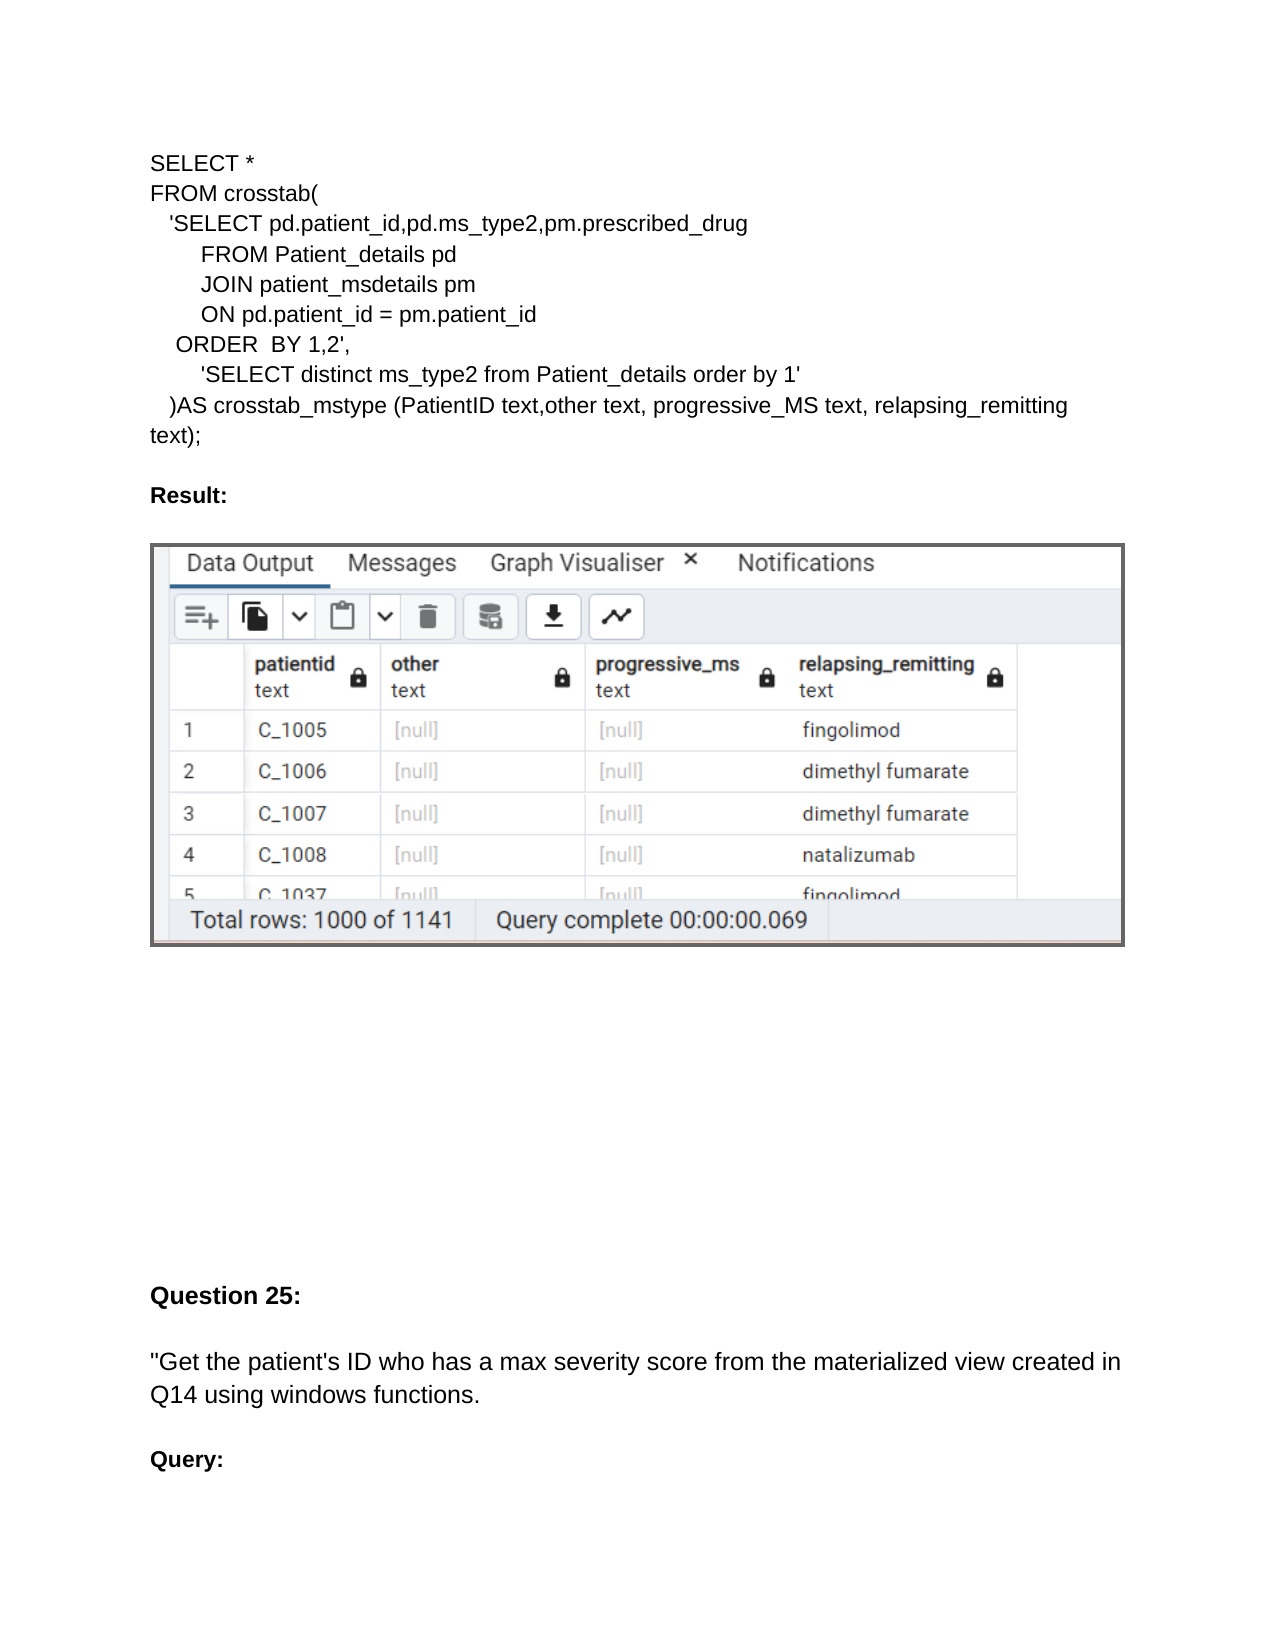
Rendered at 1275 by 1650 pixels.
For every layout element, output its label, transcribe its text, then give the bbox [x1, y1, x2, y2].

text "Get the patient's ID who has a max severity score from the materialized view created in Q14 using windows functions. [150, 1347, 1125, 1409]
text 'SELECT distinct ms_type2 from Patient_details order by 1' [150, 361, 1125, 388]
text FROM Patient_details pd [150, 241, 1125, 267]
text FROM crosstab( [150, 180, 1125, 207]
text Result: [150, 482, 1125, 509]
text )AS crosstab_mstype (PatientID text,other text, progressive_MS text, relapsing_remitting text); [150, 392, 1125, 448]
text JOIN patient_msdetails pm [150, 271, 1125, 297]
picture [154, 547, 1121, 943]
text Query: [150, 1446, 1125, 1472]
text ON pd.patient_id = pm.patient_id [150, 301, 1125, 327]
text ORDER BY 1,2', [150, 331, 1125, 358]
text Question 25: [150, 1281, 1125, 1310]
text 'SELECT pd.patient_id,pd.ms_type2,pm.prescribed_drug [150, 210, 1125, 237]
text SELECT * [150, 150, 1125, 176]
